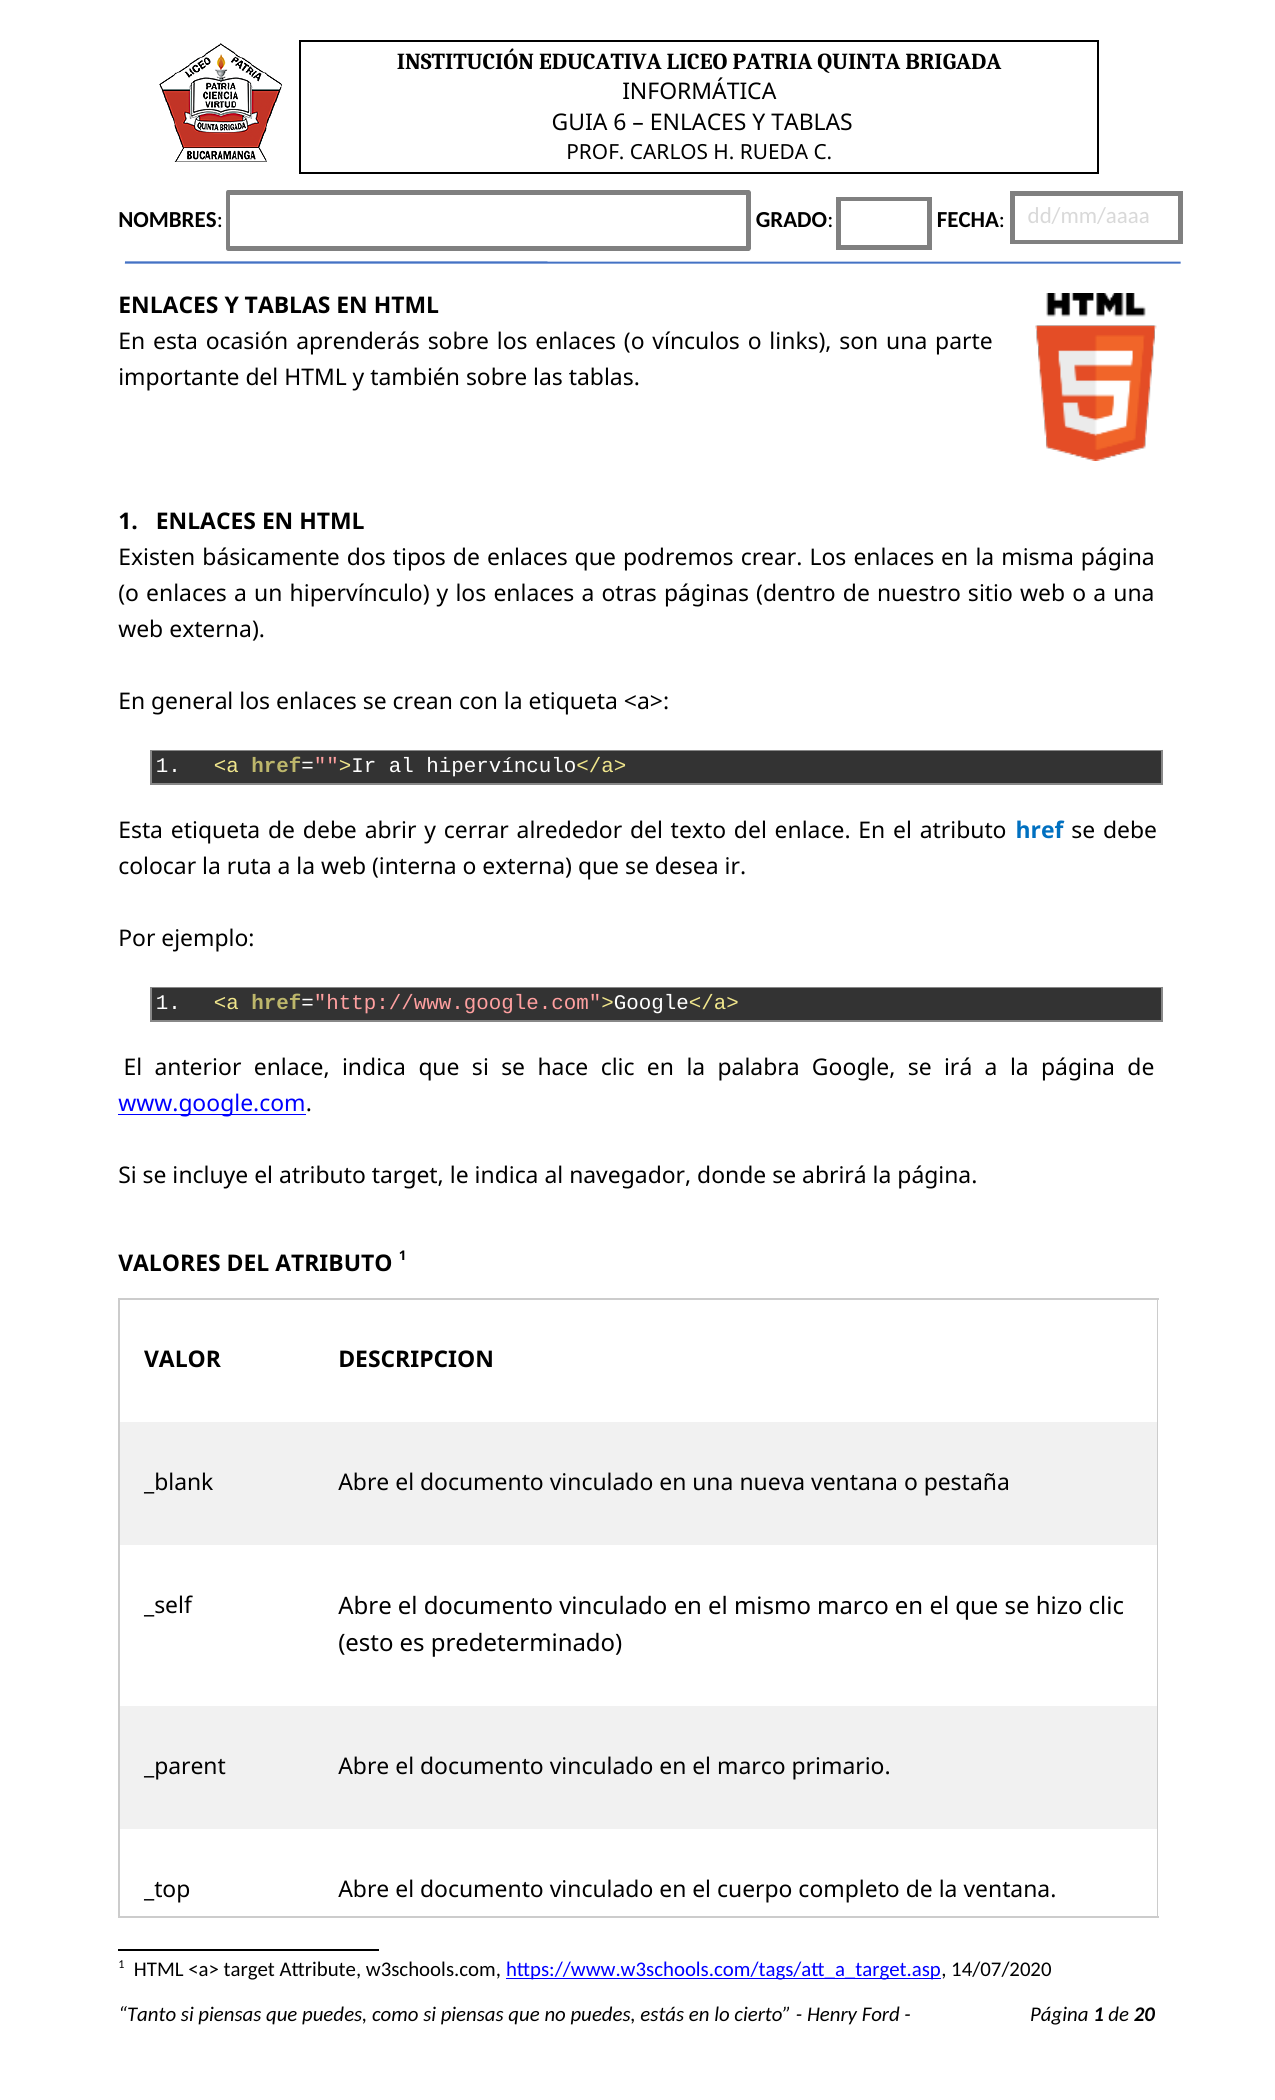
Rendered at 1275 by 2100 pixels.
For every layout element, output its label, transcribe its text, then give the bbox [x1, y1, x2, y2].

text Existen básicamente dos tipos de enlaces que podremos crear. Los enlaces en la misma página (o enlaces a un hipervínculo) y los enlaces a otras páginas (dentro de nuestro sitio web o a una web externa). [118, 541, 1157, 644]
table_header DESCRIPCION [326, 1300, 1157, 1422]
table_cell _parent [120, 1706, 326, 1829]
text En general los enlaces se crean con la etiqueta <a>: [118, 684, 1157, 716]
picture [1012, 293, 1180, 461]
table_cell Abre el documento vinculado en el marco primario. [326, 1706, 1157, 1829]
table_cell _blank [120, 1422, 326, 1545]
text Esta etiqueta de debe abrir y cerrar alrededor del texto del enlace. En el atributo href se debe colocar la ruta a la web (interna o externa) que se desea ir. [118, 814, 1157, 881]
list ENLACES EN HTML [118, 505, 1157, 536]
table_header VALOR [120, 1300, 326, 1422]
list <a href="http://www.google.com">Google</a> [152, 988, 1161, 1020]
text El anterior enlace, indica que si se hace clic en la palabra Google, se irá a la página de www.google.com. [118, 1051, 1157, 1118]
list <a href="">Ir al hipervínculo</a> [152, 751, 1161, 783]
subtitle VALORES DEL ATRIBUTO [118, 1246, 1157, 1278]
text Si se incluye el atributo target, le indica al navegador, donde se abrirá la página. [118, 1159, 1157, 1190]
table_cell Abre el documento vinculado en el mismo marco en el que se hizo clic (esto es predeterminado) [326, 1545, 1157, 1706]
table_cell _self [120, 1545, 326, 1706]
text Por ejemplo: [118, 922, 1157, 953]
text ENLACES Y TABLAS EN HTML [118, 289, 1157, 321]
table_cell _top [120, 1829, 326, 1916]
text En esta ocasión aprenderás sobre los enlaces (o vínculos o links), son una parte importante del HTML y también sobre las tablas. [118, 325, 1012, 392]
table_cell Abre el documento vinculado en una nueva ventana o pestaña [326, 1422, 1157, 1545]
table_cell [326, 1829, 1157, 1916]
picture [159, 43, 282, 162]
